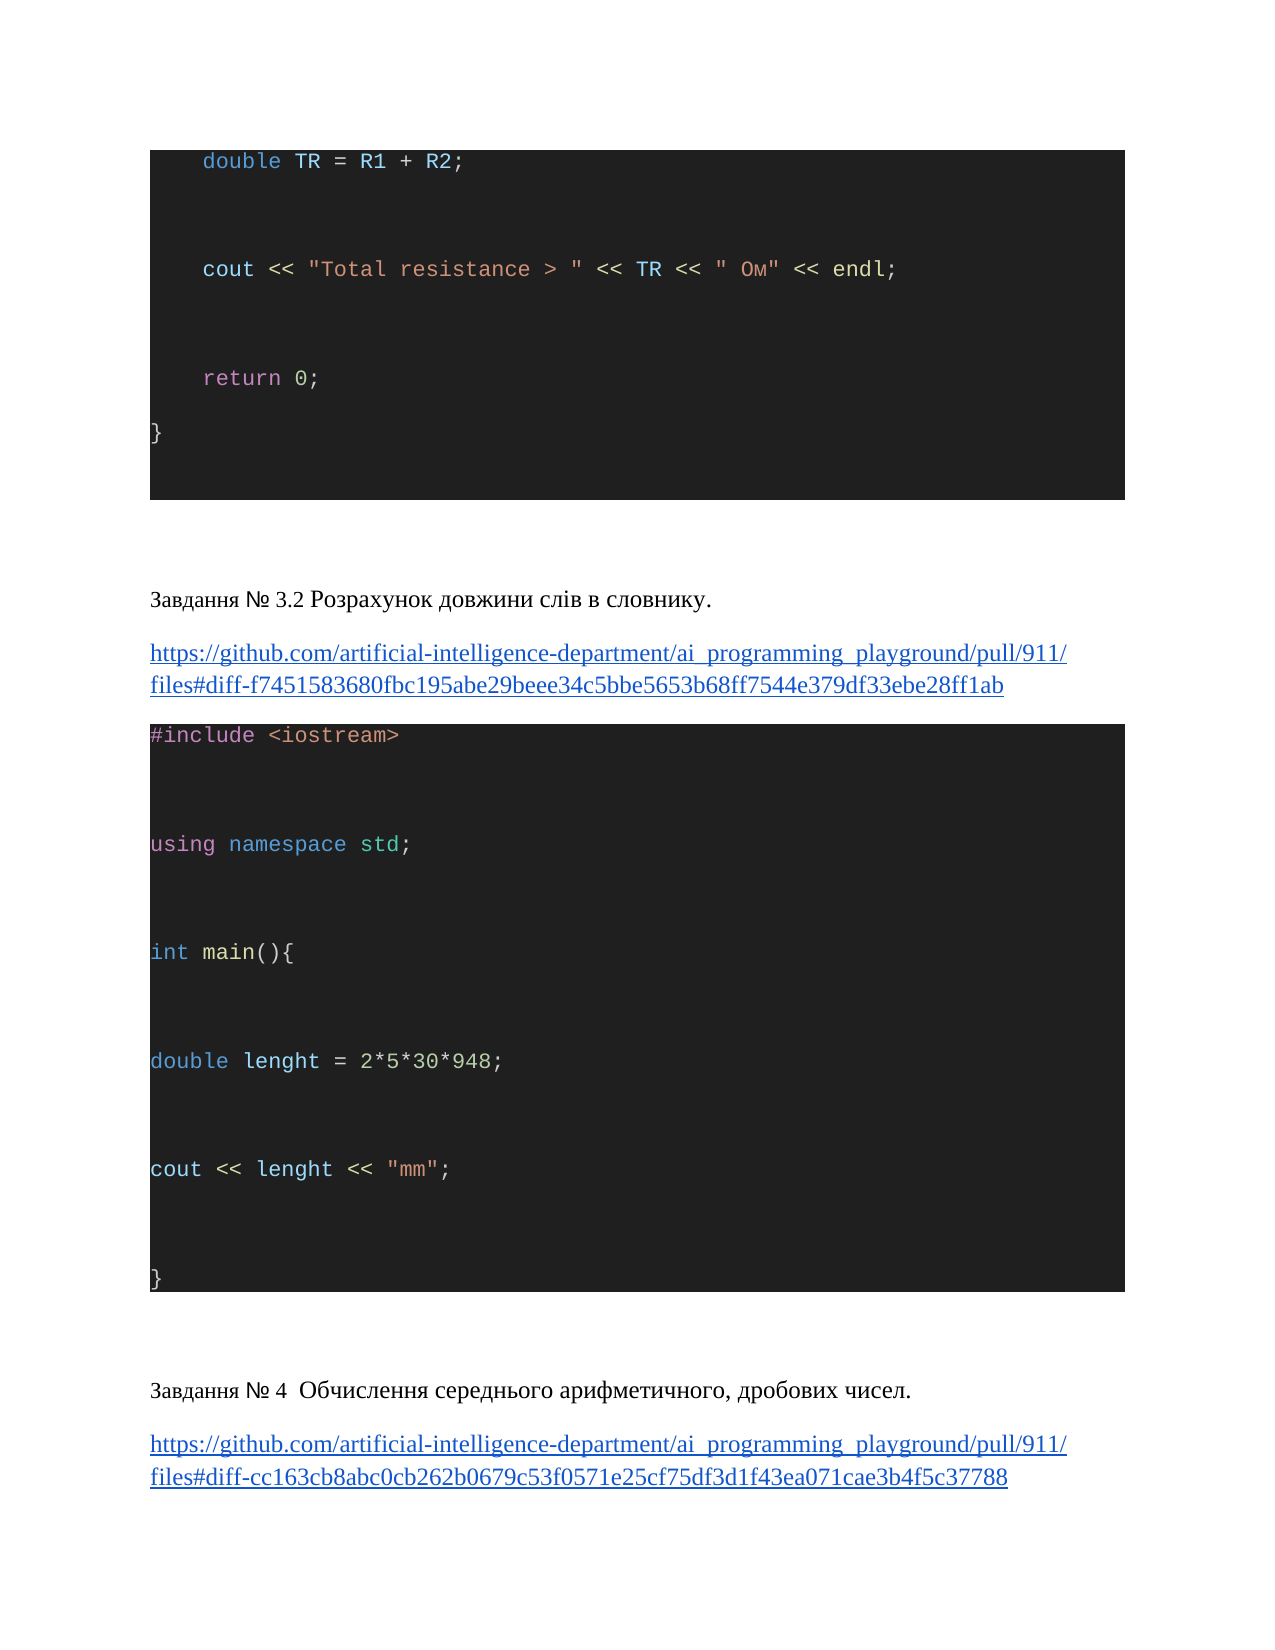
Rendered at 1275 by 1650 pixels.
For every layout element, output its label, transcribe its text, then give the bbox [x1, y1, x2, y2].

text Завдання № 4 Обчислення середнього арифметичного, дробових чисел. [150, 1375, 1125, 1404]
text int main(){ [150, 942, 1125, 966]
text using namespace std; [150, 833, 1125, 858]
text cout << "Total resistance > " << TR << " Ом" << endl; [150, 258, 1125, 283]
text double lenght = 2*5*30*948; [150, 1050, 1125, 1075]
text return 0; [150, 367, 1125, 392]
text https://github.com/artificial-intelligence-department/ai_programming_playground/pull/911/files#diff-f7451583680fbc195abe29beee34c5bbe5653b68ff7544e379df33ebe28ff1ab [150, 638, 1125, 699]
text double TR = R1 + R2; [150, 150, 1125, 175]
text Завдання № 3.2 Розрахунок довжини слів в словнику. [150, 584, 1125, 612]
text } [150, 1267, 1125, 1292]
text https://github.com/artificial-intelligence-department/ai_programming_playground/pull/911/files#diff-cc163cb8abc0cb262b0679c53f0571e25cf75df3d1f43ea071cae3b4f5c37788 [150, 1429, 1125, 1491]
text cout << lenght << "mm"; [150, 1159, 1125, 1183]
text } [150, 421, 1125, 446]
text #include <iostream> [150, 724, 1125, 749]
